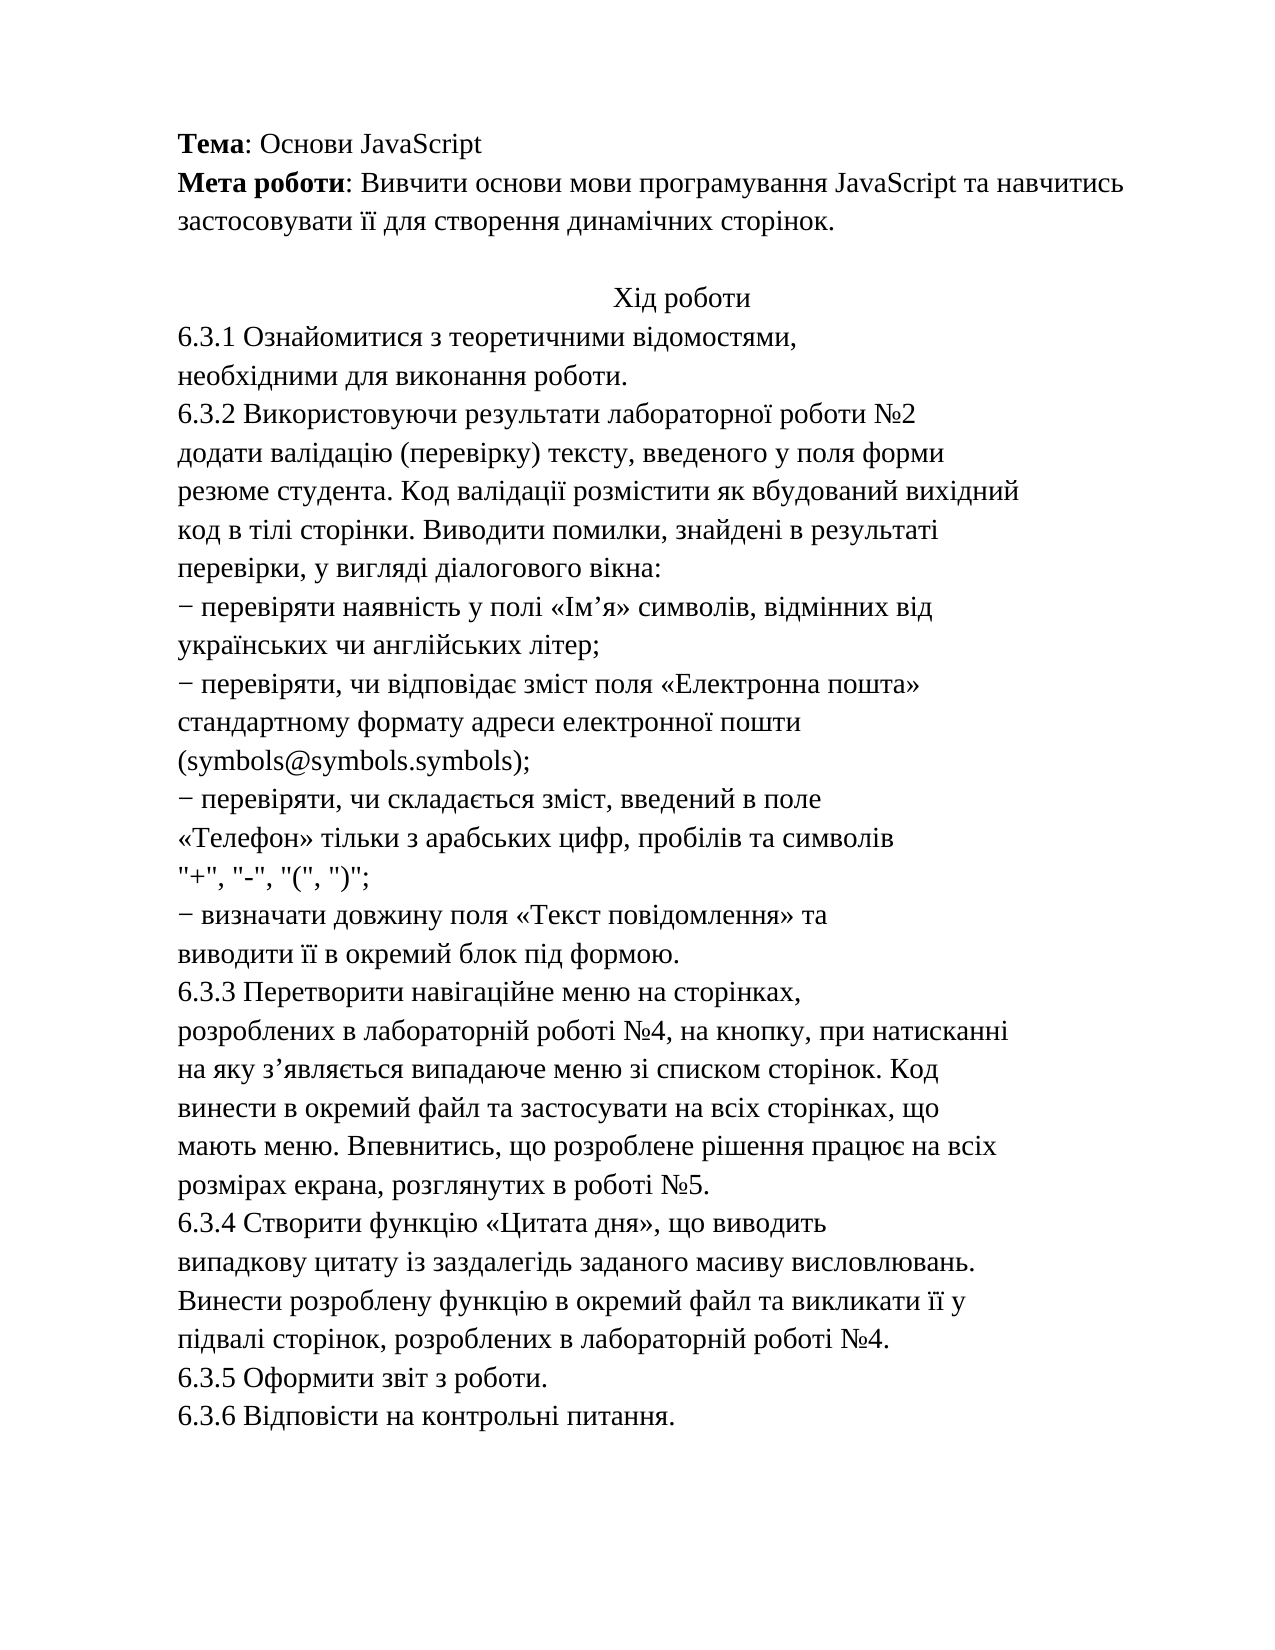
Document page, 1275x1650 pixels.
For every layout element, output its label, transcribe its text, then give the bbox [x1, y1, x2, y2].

text необхідними для виконання роботи. [177, 358, 1186, 391]
text − перевіряти, чи відповідає зміст поля «Електронна пошта» [177, 666, 1186, 699]
text «Телефон» тільки з арабських цифр, пробілів та символів [177, 820, 1186, 854]
text (symbols@symbols.symbols); [177, 743, 1186, 777]
text код в тілі сторінки. Виводити помилки, знайдені в результаті [177, 512, 1186, 545]
text 6.3.2 Використовуючи результати лабораторної роботи №2 [177, 396, 1186, 430]
text − перевіряти, чи складається зміст, введений в поле [177, 782, 1186, 815]
text 6.3.3 Перетворити навігаційне меню на сторінках, [177, 974, 1186, 1008]
text додати валідацію (перевірку) тексту, введеного у поля форми [177, 435, 1186, 468]
text мають меню. Впевнитись, що розроблене рішення працює на всіх [177, 1128, 1186, 1162]
text Тема: Основи JavaScript [177, 126, 1186, 160]
text розроблених в лабораторній роботі №4, на кнопку, при натисканні [177, 1013, 1186, 1046]
text розмірах екрана, розглянутих в роботі №5. [177, 1167, 1186, 1201]
text перевірки, у вигляді діалогового вікна: [177, 550, 1186, 584]
text 6.3.5 Оформити звіт з роботи. [177, 1360, 1186, 1393]
text застосовувати її для створення динамічних сторінок. [177, 203, 1186, 237]
text Мета роботи: Вивчити основи мови програмування JavaScript та навчитись [177, 165, 1186, 198]
text Винести розроблену функцію в окремий файл та викликати її у [177, 1283, 1186, 1316]
text українських чи англійських літер; [177, 627, 1186, 661]
text 6.3.4 Створити функцію «Цитата дня», що виводить [177, 1206, 1186, 1239]
text стандартному формату адреси електронної пошти [177, 704, 1186, 738]
text випадкову цитату із заздалегідь заданого масиву висловлювань. [177, 1244, 1186, 1278]
text винести в окремий файл та застосувати на всіх сторінках, що [177, 1090, 1186, 1123]
text підвалі сторінок, розроблених в лабораторній роботі №4. [177, 1321, 1186, 1355]
text − перевіряти наявність у полі «Ім’я» символів, відмінних від [177, 589, 1186, 622]
text 6.3.6 Відповісти на контрольні питання. [177, 1398, 1186, 1462]
text на яку з’являється випадаюче меню зі списком сторінок. Код [177, 1051, 1186, 1085]
text − визначати довжину поля «Текст повідомлення» та [177, 897, 1186, 931]
text 6.3.1 Ознайомитися з теоретичними відомостями, [177, 319, 1186, 353]
text Хід роботи [177, 281, 1186, 314]
text "+", "-", "(", ")"; [177, 859, 1186, 892]
text резюме студента. Код валідації розмістити як вбудований вихідний [177, 473, 1186, 507]
text виводити її в окремий блок під формою. [177, 936, 1186, 969]
